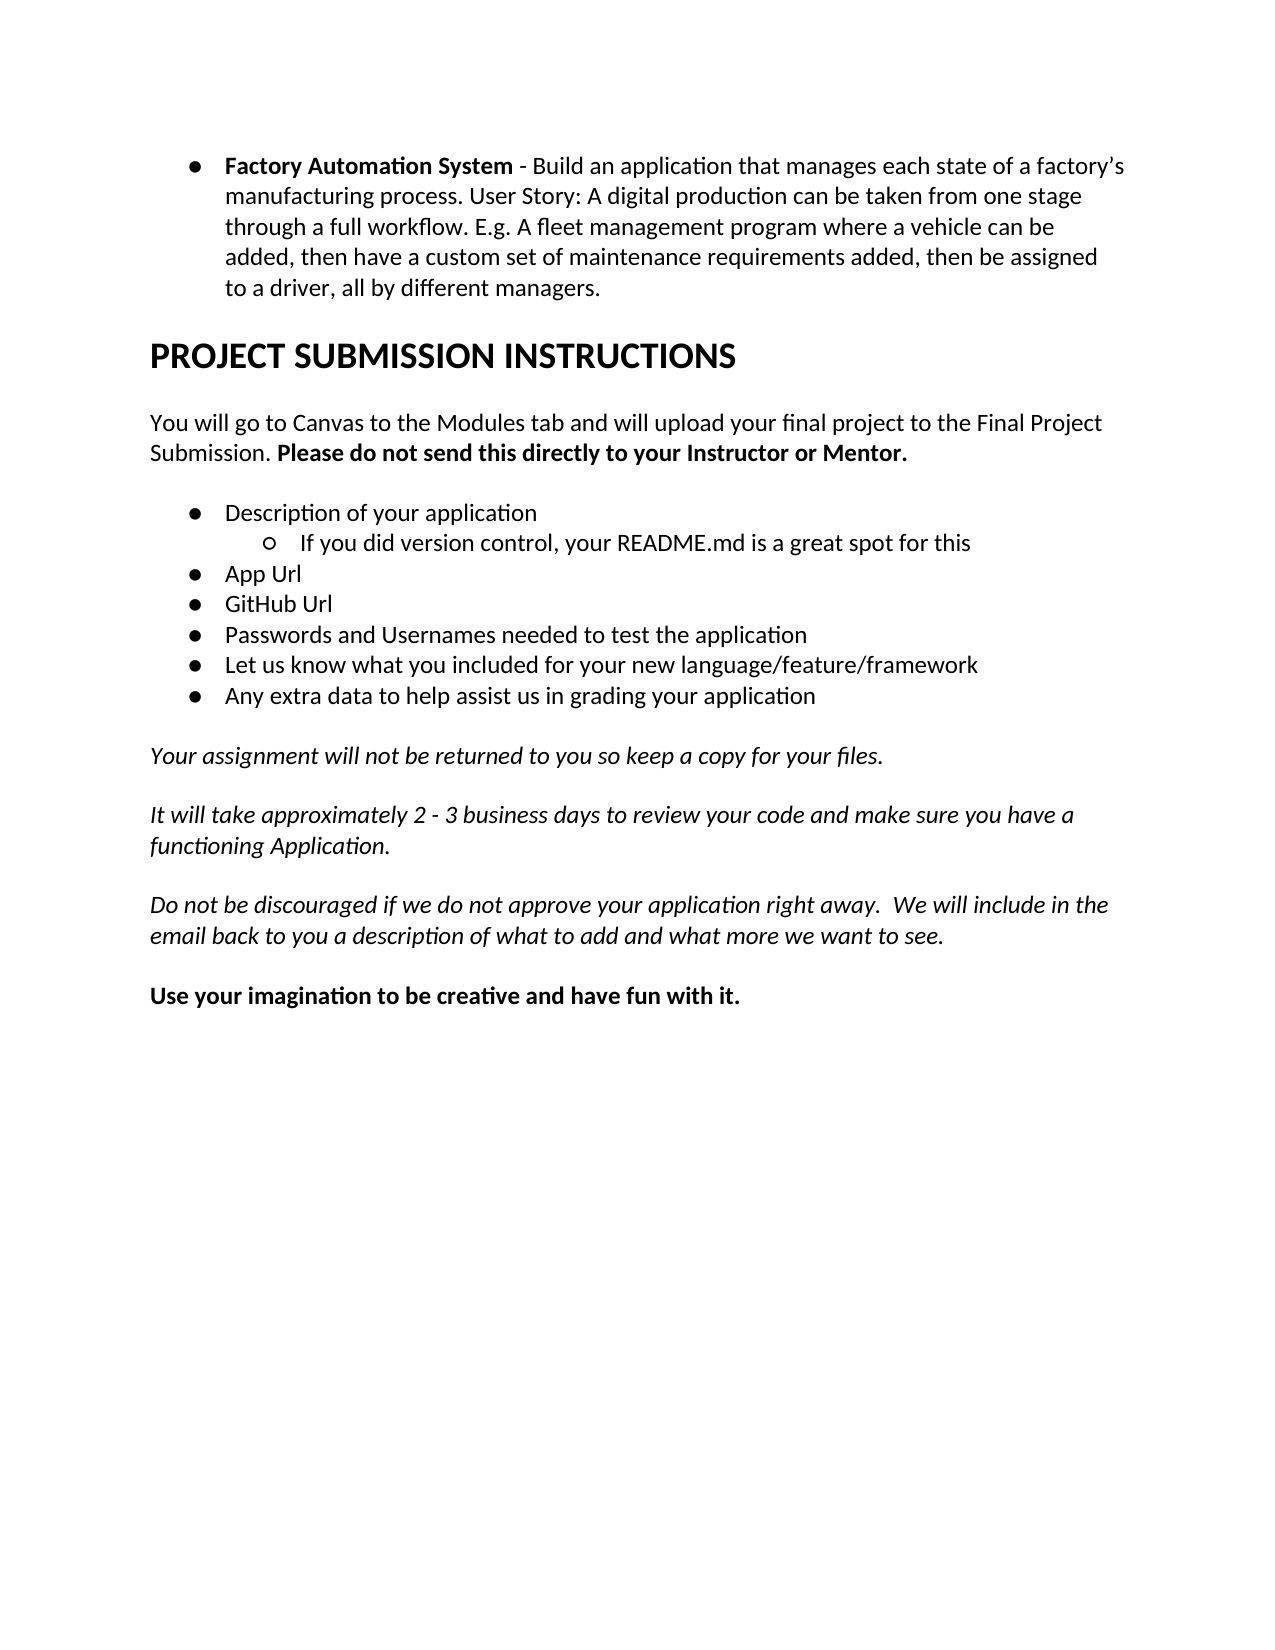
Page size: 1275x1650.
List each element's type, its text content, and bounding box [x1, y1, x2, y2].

text Use your imagination to be creative and have fun with it. [150, 980, 1125, 1010]
text Do not be discouraged if we do not approve your application right away. We will include in the email back to you a description of what to add and what more we want to see. [150, 890, 1125, 951]
list Any extra data to help assist us in grading your application [187, 680, 1125, 711]
list App Url [187, 558, 1125, 588]
list Let us know what you included for your new language/feature/framework [187, 649, 1125, 680]
list Factory Automation System - Build an application that manages each state of a factory’s manufacturing process. User Story: A digital production can be taken from one stage through a full workflow. E.g. A fleet management program where a vehicle can be added, then have a custom set of maintenance requirements added, then be assigned to a driver, all by different managers. [187, 150, 1125, 303]
text Your assignment will not be returned to you so keep a copy for your files. [150, 740, 1125, 770]
list Description of your application [187, 497, 1125, 527]
subtitle PROJECT SUBMISSION INSTRUCTIONS [150, 332, 1125, 378]
list Passwords and Usernames needed to test the application [187, 619, 1125, 649]
text It will take approximately 2 - 3 business days to review your code and make sure you have a functioning Application. [150, 799, 1125, 861]
text You will go to Canvas to the Modules tab and will upload your final project to the Final Project Submission. Please do not send this directly to your Instructor or Mentor. [150, 407, 1125, 468]
list If you did version control, your README.md is a great spot for this [262, 527, 1125, 558]
list GitHub Url [187, 588, 1125, 619]
